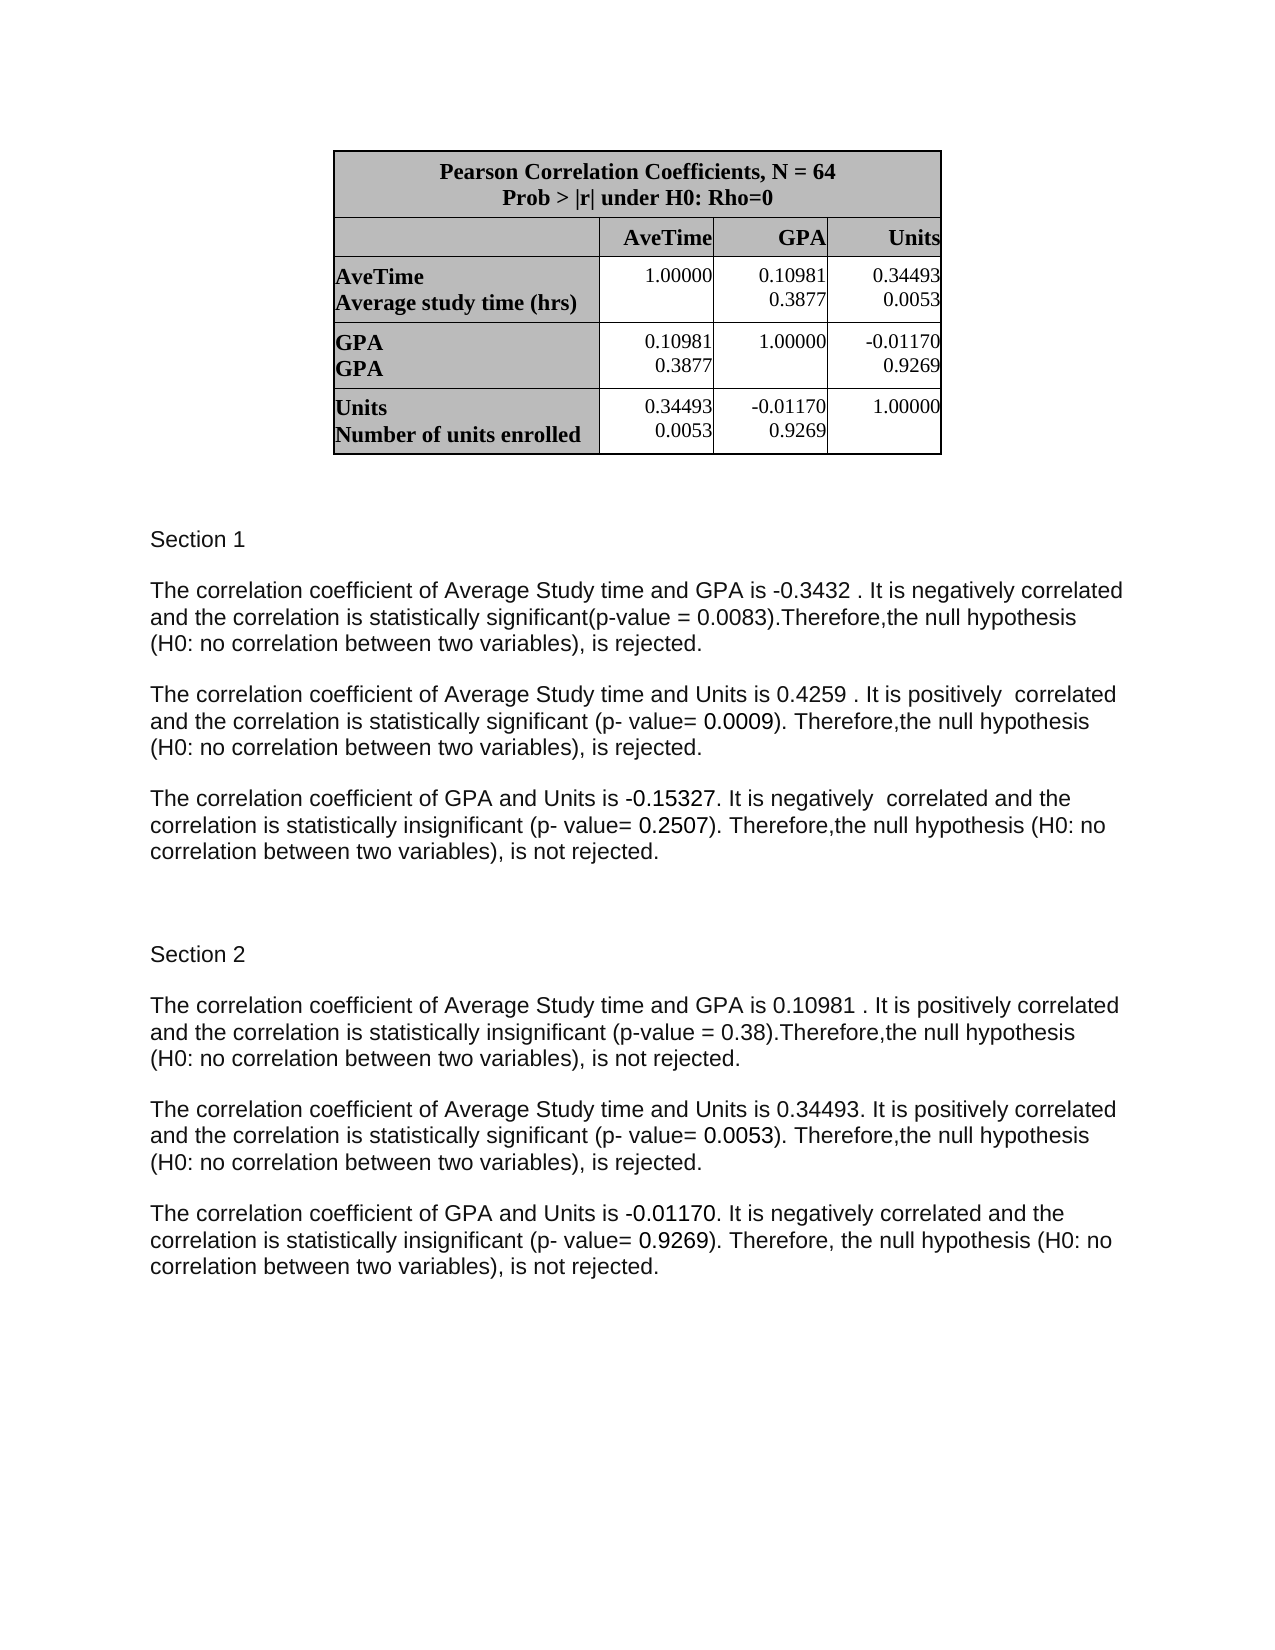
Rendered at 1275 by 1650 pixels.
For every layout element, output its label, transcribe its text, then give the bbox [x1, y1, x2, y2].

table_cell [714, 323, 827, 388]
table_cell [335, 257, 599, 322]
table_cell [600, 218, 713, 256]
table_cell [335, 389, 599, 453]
text The correlation coefficient of Average Study time and Units is 0.34493. It is positively correlated and the correlation is statistically significant (p- value= 0.0053). Therefore,the null hypothesis (H0: no correlation between two variables), is rejected. [150, 1096, 1125, 1175]
text The correlation coefficient of Average Study time and GPA is -0.3432 . It is negatively correlated and the correlation is statistically significant(p-value = 0.0083).Therefore,the null hypothesis (H0: no correlation between two variables), is rejected. [150, 577, 1125, 656]
text Section 1 [150, 526, 1125, 552]
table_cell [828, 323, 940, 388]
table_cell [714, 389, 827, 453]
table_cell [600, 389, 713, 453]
text The correlation coefficient of Average Study time and GPA is 0.10981 . It is positively correlated and the correlation is statistically insignificant (p-value = 0.38).Therefore,the null hypothesis (H0: no correlation between two variables), is not rejected. [150, 992, 1125, 1071]
text The correlation coefficient of GPA and Units is -0.15327. It is negatively correlated and the correlation is statistically insignificant (p- value= 0.2507). Therefore,the null hypothesis (H0: no correlation between two variables), is not rejected. [150, 785, 1125, 864]
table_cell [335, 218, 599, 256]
text Section 2 [150, 941, 1125, 967]
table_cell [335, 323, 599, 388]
text The correlation coefficient of Average Study time and Units is 0.4259 . It is positively correlated and the correlation is statistically significant (p- value= 0.0009). Therefore,the null hypothesis (H0: no correlation between two variables), is rejected. [150, 681, 1125, 760]
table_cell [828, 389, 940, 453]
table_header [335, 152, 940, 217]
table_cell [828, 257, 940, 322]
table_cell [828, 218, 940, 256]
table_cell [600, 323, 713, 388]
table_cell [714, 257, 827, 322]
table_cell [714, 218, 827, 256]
text The correlation coefficient of GPA and Units is -0.01170. It is negatively correlated and the correlation is statistically insignificant (p- value= 0.9269). Therefore, the null hypothesis (H0: no correlation between two variables), is not rejected. [150, 1200, 1125, 1279]
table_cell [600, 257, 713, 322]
